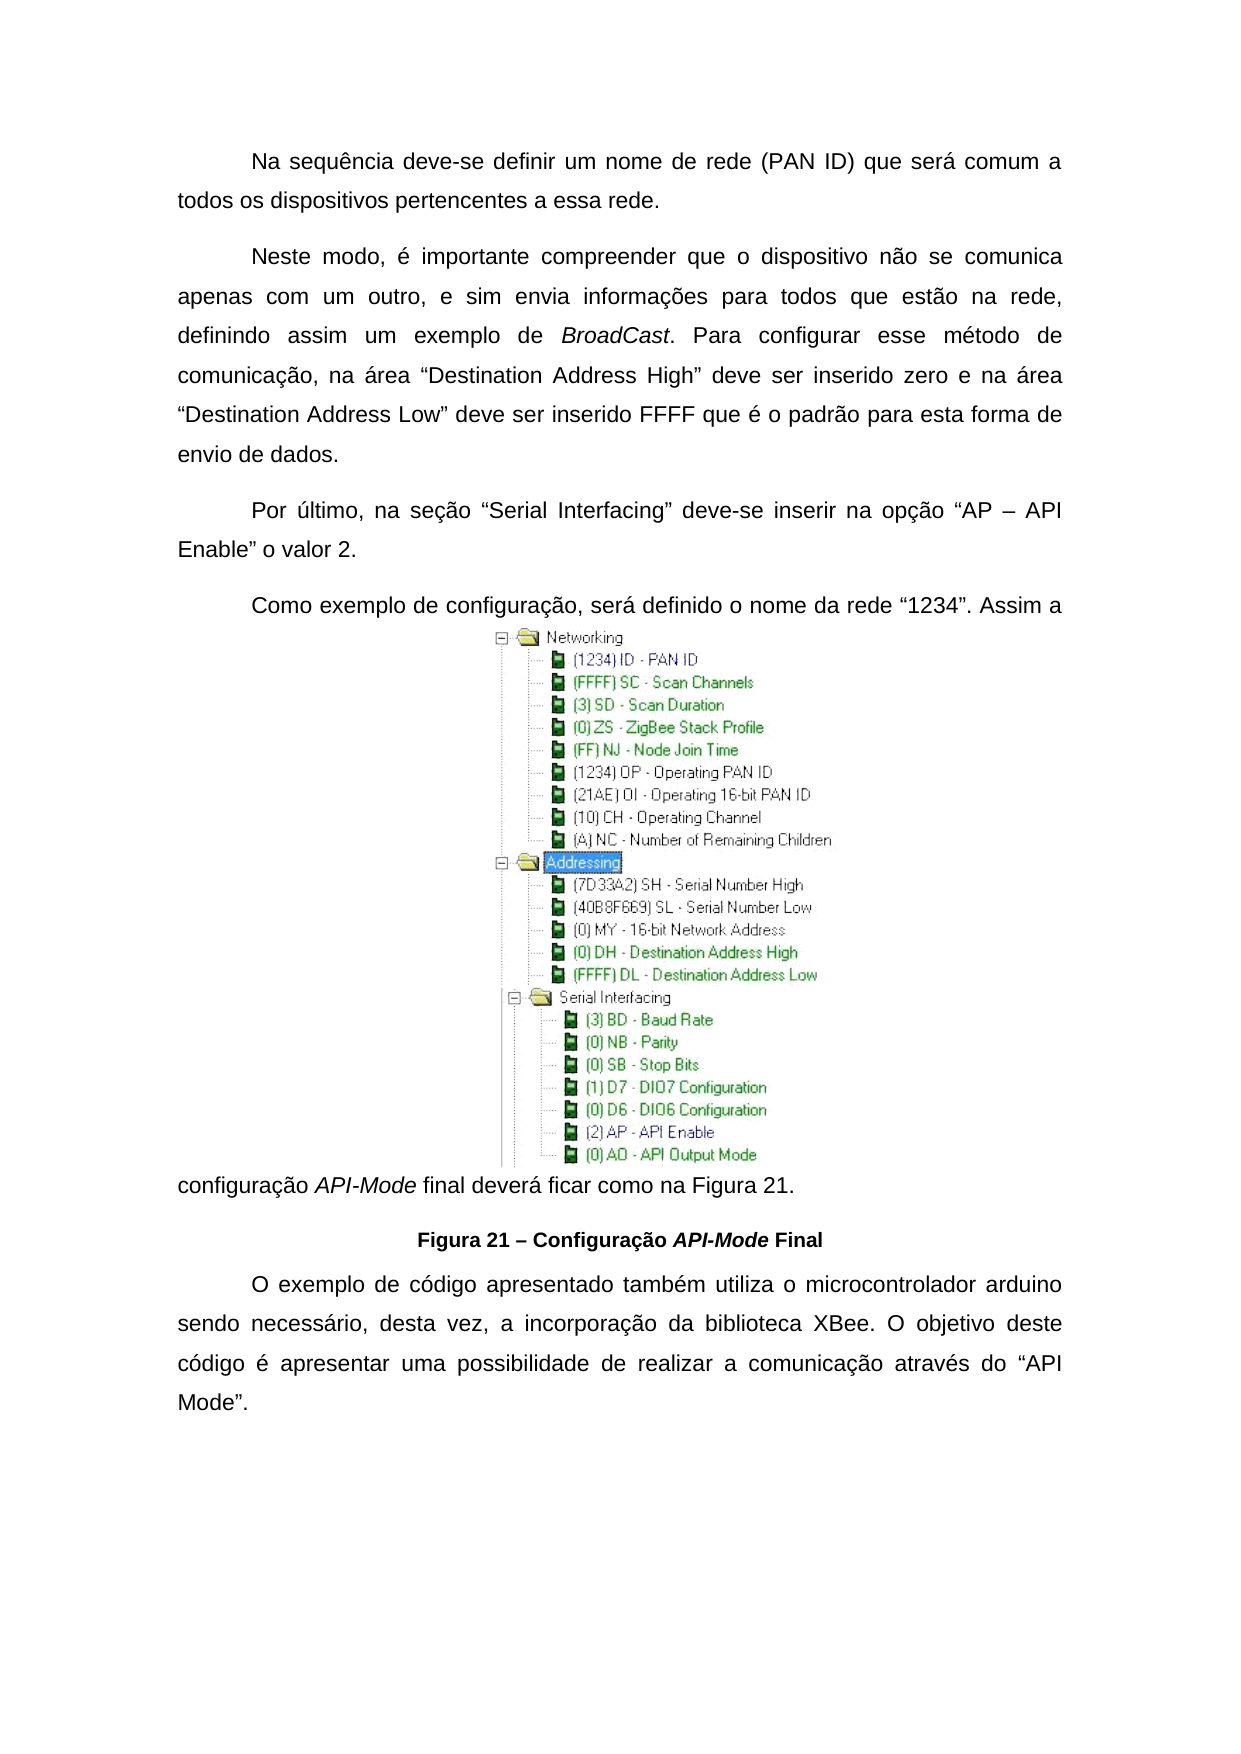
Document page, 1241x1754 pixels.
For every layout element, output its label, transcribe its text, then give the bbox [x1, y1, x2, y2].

text Por último, na seção “Serial Interfacing” deve-se inserir na opção “AP – API Enable” o valor 2. [177, 497, 1063, 563]
text Neste modo, é importante compreender que o dispositivo não se comunica apenas com um outro, e sim envia informações para todos que estão na rede, definindo assim um exemplo de BroadCast. Para configurar esse método de comunicação, na área “Destination Address High” deve ser inserido zero e na área “Destination Address Low” deve ser inserido FFFF que é o padrão para esta forma de envio de dados. [177, 243, 1063, 467]
text Na sequência deve-se definir um nome de rede (PAN ID) que será comum a todos os dispositivos pertencentes a essa rede. [177, 148, 1063, 213]
text Figura 21 – Configuração API-Mode Final [177, 1228, 1063, 1252]
text O exemplo de código apresentado também utiliza o microcontrolador arduino sendo necessário, desta vez, a incorporação da biblioteca XBee. O objetivo deste código é apresentar uma possibilidade de realizar a comunicação através do “API Mode”. [177, 1271, 1063, 1415]
picture [490, 628, 851, 1172]
